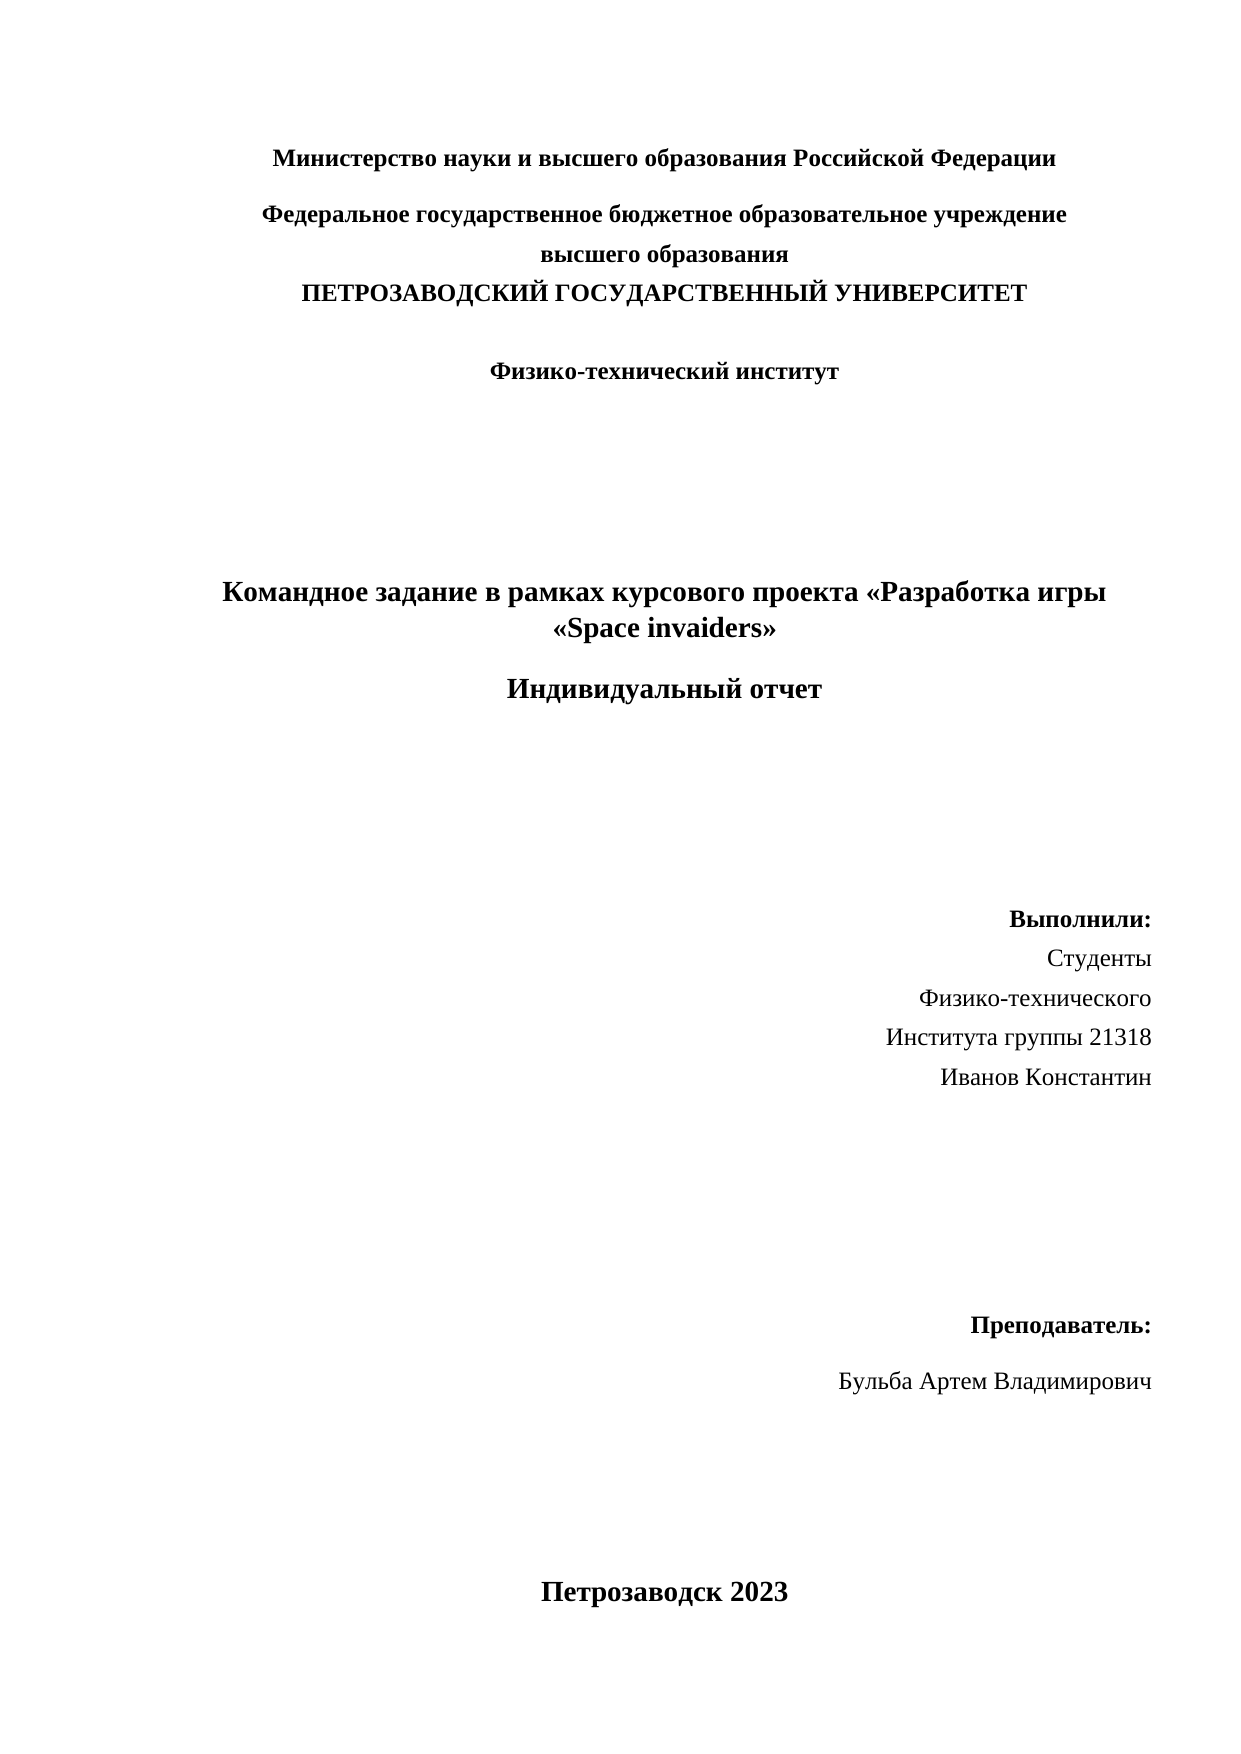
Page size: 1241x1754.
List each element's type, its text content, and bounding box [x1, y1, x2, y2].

text Студенты [1097, 955, 1152, 970]
text Бульба Артем Владимирович [177, 1366, 1152, 1425]
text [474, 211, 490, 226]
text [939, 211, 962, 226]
text Командное задание в рамках курсового проекта «Разработка игры «Space invaiders» [177, 574, 1152, 644]
text Индивидуальный отчет [177, 671, 1152, 705]
text Выполнили: [177, 916, 1152, 930]
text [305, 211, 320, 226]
text ПЕТРОЗАВОДСКИЙ ГОСУДАРСТВЕННЫЙ УНИВЕРСИТЕТ [643, 290, 1152, 304]
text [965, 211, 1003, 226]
text Преподаватель: [177, 1310, 1152, 1338]
text Физико-технический институт [177, 368, 820, 383]
text Физико-технического [177, 995, 1152, 1009]
text ПЕТРОЗАВОДСКИЙ ГОСУДАРСТВЕННЫЙ УНИВЕРСИТЕТ [177, 290, 461, 304]
text высшего образования [177, 251, 673, 265]
text Физико-технический институт [820, 368, 1152, 383]
text Министерство науки и высшего образования Российской Федерации [177, 143, 1152, 172]
text Института группы 21318 [177, 1034, 1016, 1048]
text высшего образования [676, 251, 1152, 265]
text Петрозаводск 2023 [177, 1574, 1152, 1608]
text Института группы 21318 [1018, 1034, 1152, 1048]
text Иванов Константин [177, 1073, 1152, 1088]
text Студенты [177, 955, 1095, 970]
